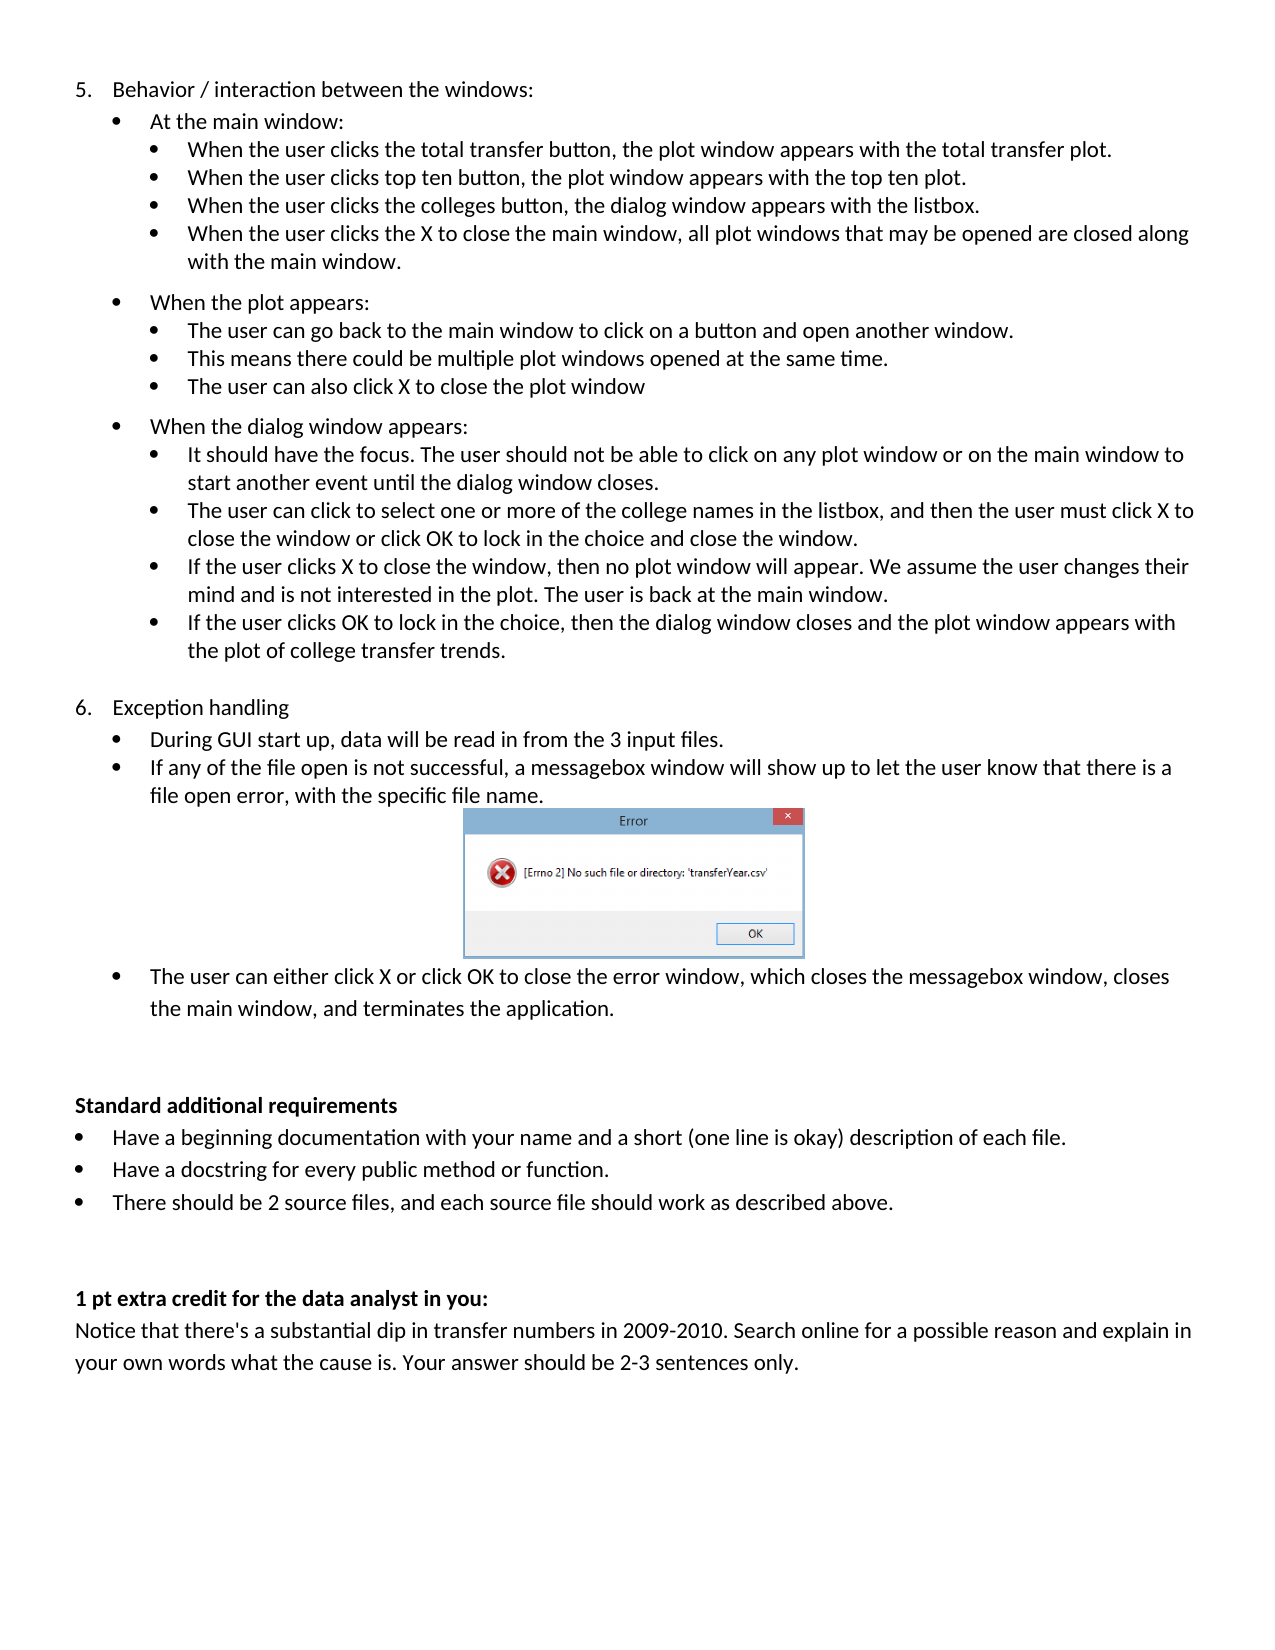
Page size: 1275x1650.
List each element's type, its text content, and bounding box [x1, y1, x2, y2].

list When the user clicks the total transfer button, the plot window appears with the total transfer plot. [150, 135, 1200, 163]
list It should have the focus. The user should not be able to click on any plot window or on the main window to start another event until the dialog window closes. [150, 440, 1200, 496]
list There should be 2 source files, and each source file should work as described above. [75, 1188, 1200, 1216]
list At the main window: [112, 107, 1200, 135]
list During GUI start up, data will be read in from the 3 input files. [112, 725, 1200, 753]
list Have a docstring for every public method or function. [75, 1155, 1200, 1183]
list Standard additional requirements [75, 1091, 1200, 1119]
list If the user clicks OK to lock in the choice, then the dialog window closes and the plot window appears with the plot of college transfer trends. [150, 608, 1200, 664]
list When the user clicks top ten button, the plot window appears with the top ten plot. [150, 163, 1200, 191]
list The user can either click X or click OK to close the error window, which closes the messagebox window, closes the main window, and terminates the application. [112, 962, 1200, 1022]
picture [463, 808, 805, 959]
list If the user clicks X to close the window, then no plot window will appear. We assume the user changes their mind and is not interested in the plot. The user is back at the main window. [150, 552, 1200, 608]
text 1 pt extra credit for the data analyst in you: [75, 1284, 1200, 1312]
list When the plot appears: [112, 288, 1200, 316]
list Exception handling [75, 693, 1200, 721]
list This means there could be multiple plot windows opened at the same time. [150, 344, 1200, 372]
list The user can go back to the main window to click on a button and open another window. [150, 316, 1200, 344]
list The user can click to select one or more of the college names in the listbox, and then the user must click X to close the window or click OK to lock in the choice and close the window. [150, 496, 1200, 552]
list When the dialog window appears: [112, 412, 1200, 440]
list Behavior / interaction between the windows: [75, 75, 1200, 103]
list Notice that there's a substantial dip in transfer numbers in 2009-2010. Search online for a possible reason and explain in your own words what the cause is. Your answer should be 2-3 sentences only. [75, 1316, 1200, 1377]
list The user can also click X to close the plot window [150, 372, 1200, 400]
list Have a beginning documentation with your name and a short (one line is okay) description of each file. [75, 1123, 1200, 1151]
list When the user clicks the colleges button, the dialog window appears with the listbox. [150, 191, 1200, 219]
list When the user clicks the X to close the main window, all plot windows that may be opened are closed along with the main window. [150, 219, 1200, 275]
list If any of the file open is not successful, a messagebox window will show up to let the user know that there is a file open error, with the specific file name. [112, 753, 1200, 809]
